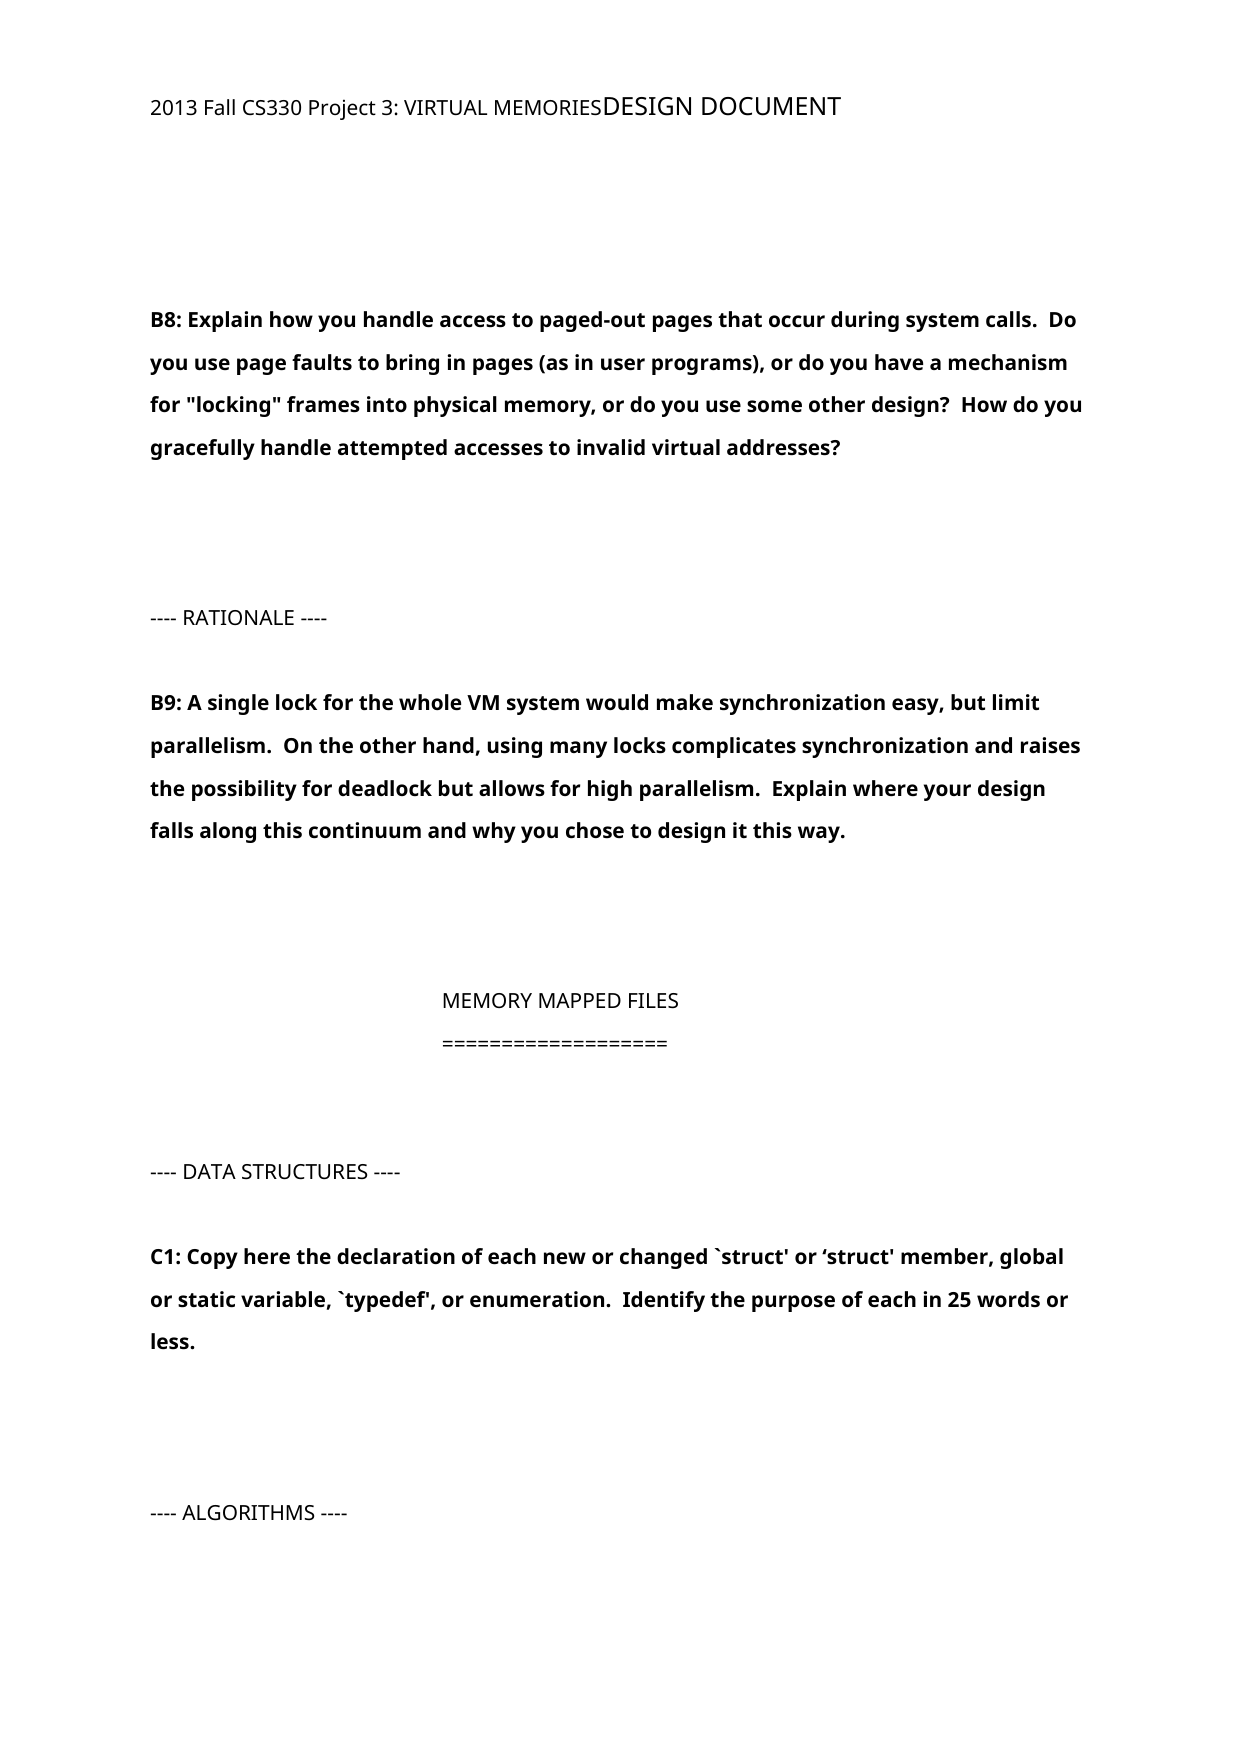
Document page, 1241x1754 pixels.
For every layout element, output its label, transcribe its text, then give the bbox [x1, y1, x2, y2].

text ---- RATIONALE ---- [150, 603, 1090, 632]
text ---- ALGORITHMS ---- [150, 1498, 1090, 1526]
text ---- DATA STRUCTURES ---- [150, 1157, 1090, 1186]
text MEMORY MAPPED FILES [150, 987, 1090, 1015]
text C1: Copy here the declaration of each new or changed `struct' or ‘struct' member, global or static variable, `typedef', or enumeration. Identify the purpose of each in 25 words or less. [150, 1242, 1090, 1356]
text =================== [150, 1029, 1090, 1058]
text B8: Explain how you handle access to paged-out pages that occur during system calls. Do you use page faults to bring in pages (as in user programs), or do you have a mechanism for "locking" frames into physical memory, or do you use some other design? How do you gracefully handle attempted accesses to invalid virtual addresses? [150, 305, 1090, 461]
text B9: A single lock for the whole VM system would make synchronization easy, but limit parallelism. On the other hand, using many locks complicates synchronization and raises the possibility for deadlock but allows for high parallelism. Explain where your design falls along this continuum and why you chose to design it this way. [150, 688, 1090, 845]
